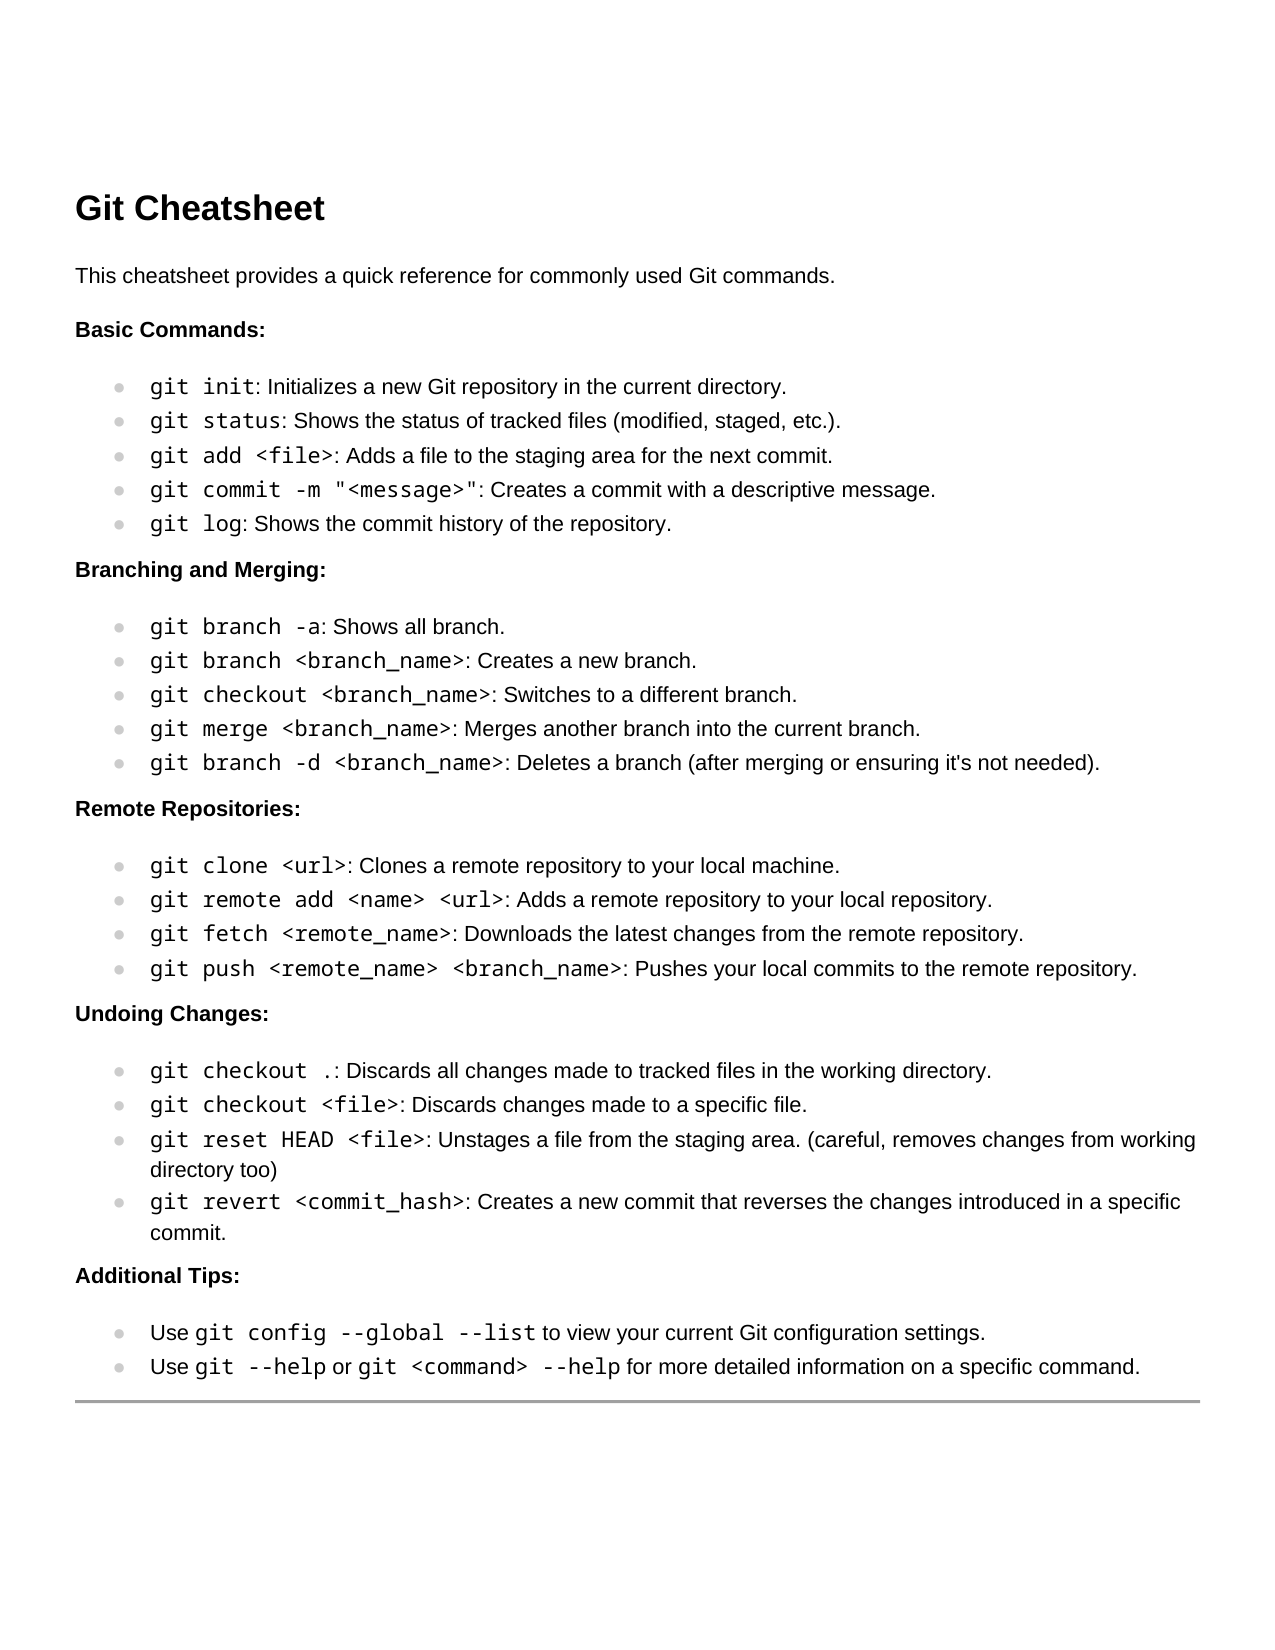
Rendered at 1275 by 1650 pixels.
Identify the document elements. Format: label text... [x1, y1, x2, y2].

list git checkout <file>: Discards changes made to a specific file. [112, 1089, 1200, 1119]
list Use git --help or git <command> --help for more detailed information on a specific command. [112, 1351, 1200, 1381]
list git revert <commit_hash>: Creates a new commit that reverses the changes introduced in a specific commit. [112, 1186, 1200, 1245]
list git checkout .: Discards all changes made to tracked files in the working directory. [112, 1055, 1200, 1085]
list git log: Shows the commit history of the repository. [112, 508, 1200, 538]
list git status: Shows the status of tracked files (modified, staged, etc.). [112, 405, 1200, 435]
list git branch <branch_name>: Creates a new branch. [112, 645, 1200, 674]
text Branching and Merging: [75, 557, 1200, 582]
list git fetch <remote_name>: Downloads the latest changes from the remote repository. [112, 918, 1200, 948]
list git branch -a: Shows all branch. [112, 611, 1200, 640]
list git checkout <branch_name>: Switches to a different branch. [112, 679, 1200, 709]
list git branch -d <branch_name>: Deletes a branch (after merging or ensuring it's not needed). [112, 747, 1200, 777]
list git push <remote_name> <branch_name>: Pushes your local commits to the remote repository. [112, 952, 1200, 982]
list git reset HEAD <file>: Unstages a file from the staging area. (careful, removes changes from working directory too) [112, 1123, 1200, 1182]
list git clone <url>: Clones a remote repository to your local machine. [112, 850, 1200, 880]
list Use git config --global --list to view your current Git configuration settings. [112, 1317, 1200, 1347]
list git merge <branch_name>: Merges another branch into the current branch. [112, 713, 1200, 743]
list git commit -m "<message>": Creates a commit with a descriptive message. [112, 474, 1200, 503]
text This cheatsheet provides a quick reference for commonly used Git commands. [75, 263, 1200, 288]
text Additional Tips: [75, 1263, 1200, 1288]
list git remote add <name> <url>: Adds a remote repository to your local repository. [112, 884, 1200, 914]
text Remote Repositories: [75, 796, 1200, 821]
text Undoing Changes: [75, 1001, 1200, 1026]
subtitle Git Cheatsheet [75, 187, 1200, 228]
text Basic Commands: [75, 317, 1200, 342]
list git add <file>: Adds a file to the staging area for the next commit. [112, 439, 1200, 469]
list git init: Initializes a new Git repository in the current directory. [112, 371, 1200, 401]
